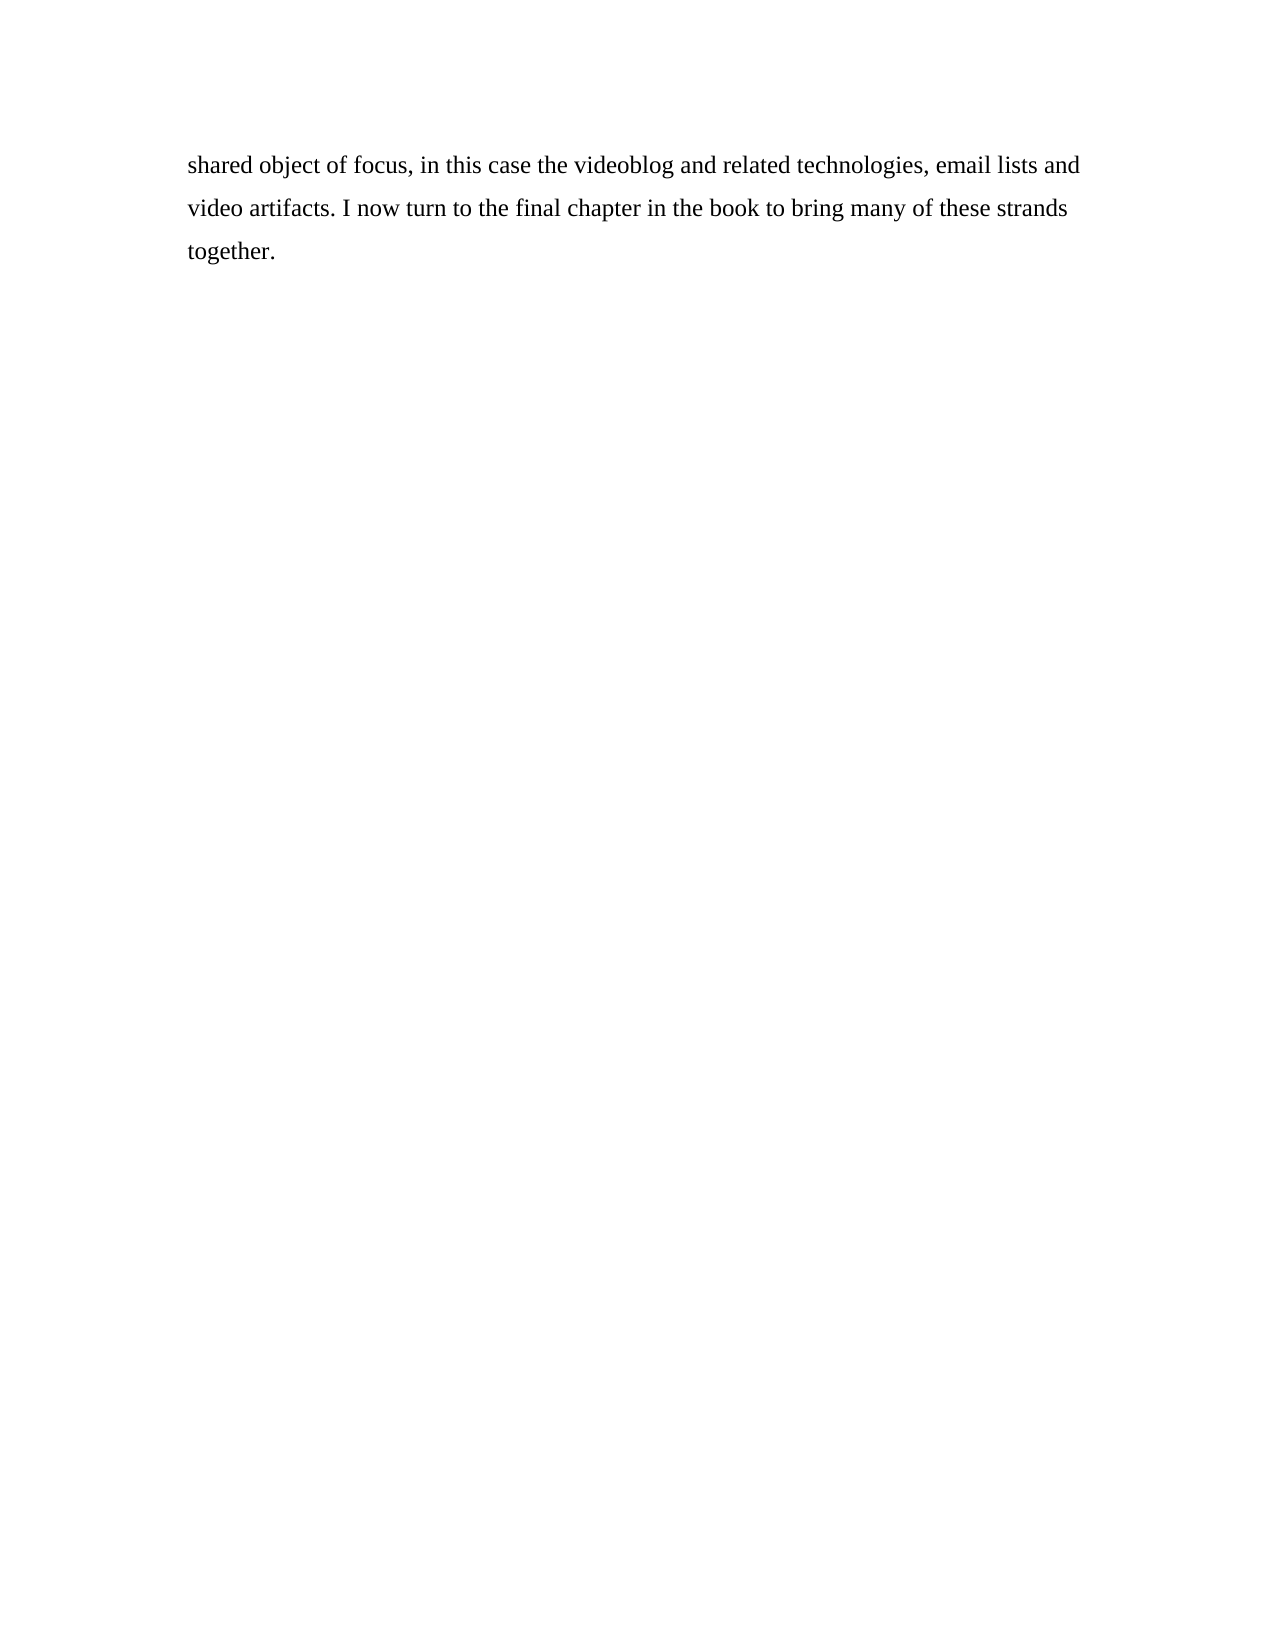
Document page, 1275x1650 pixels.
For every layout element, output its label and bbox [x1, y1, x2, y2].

text [187, 150, 1087, 265]
